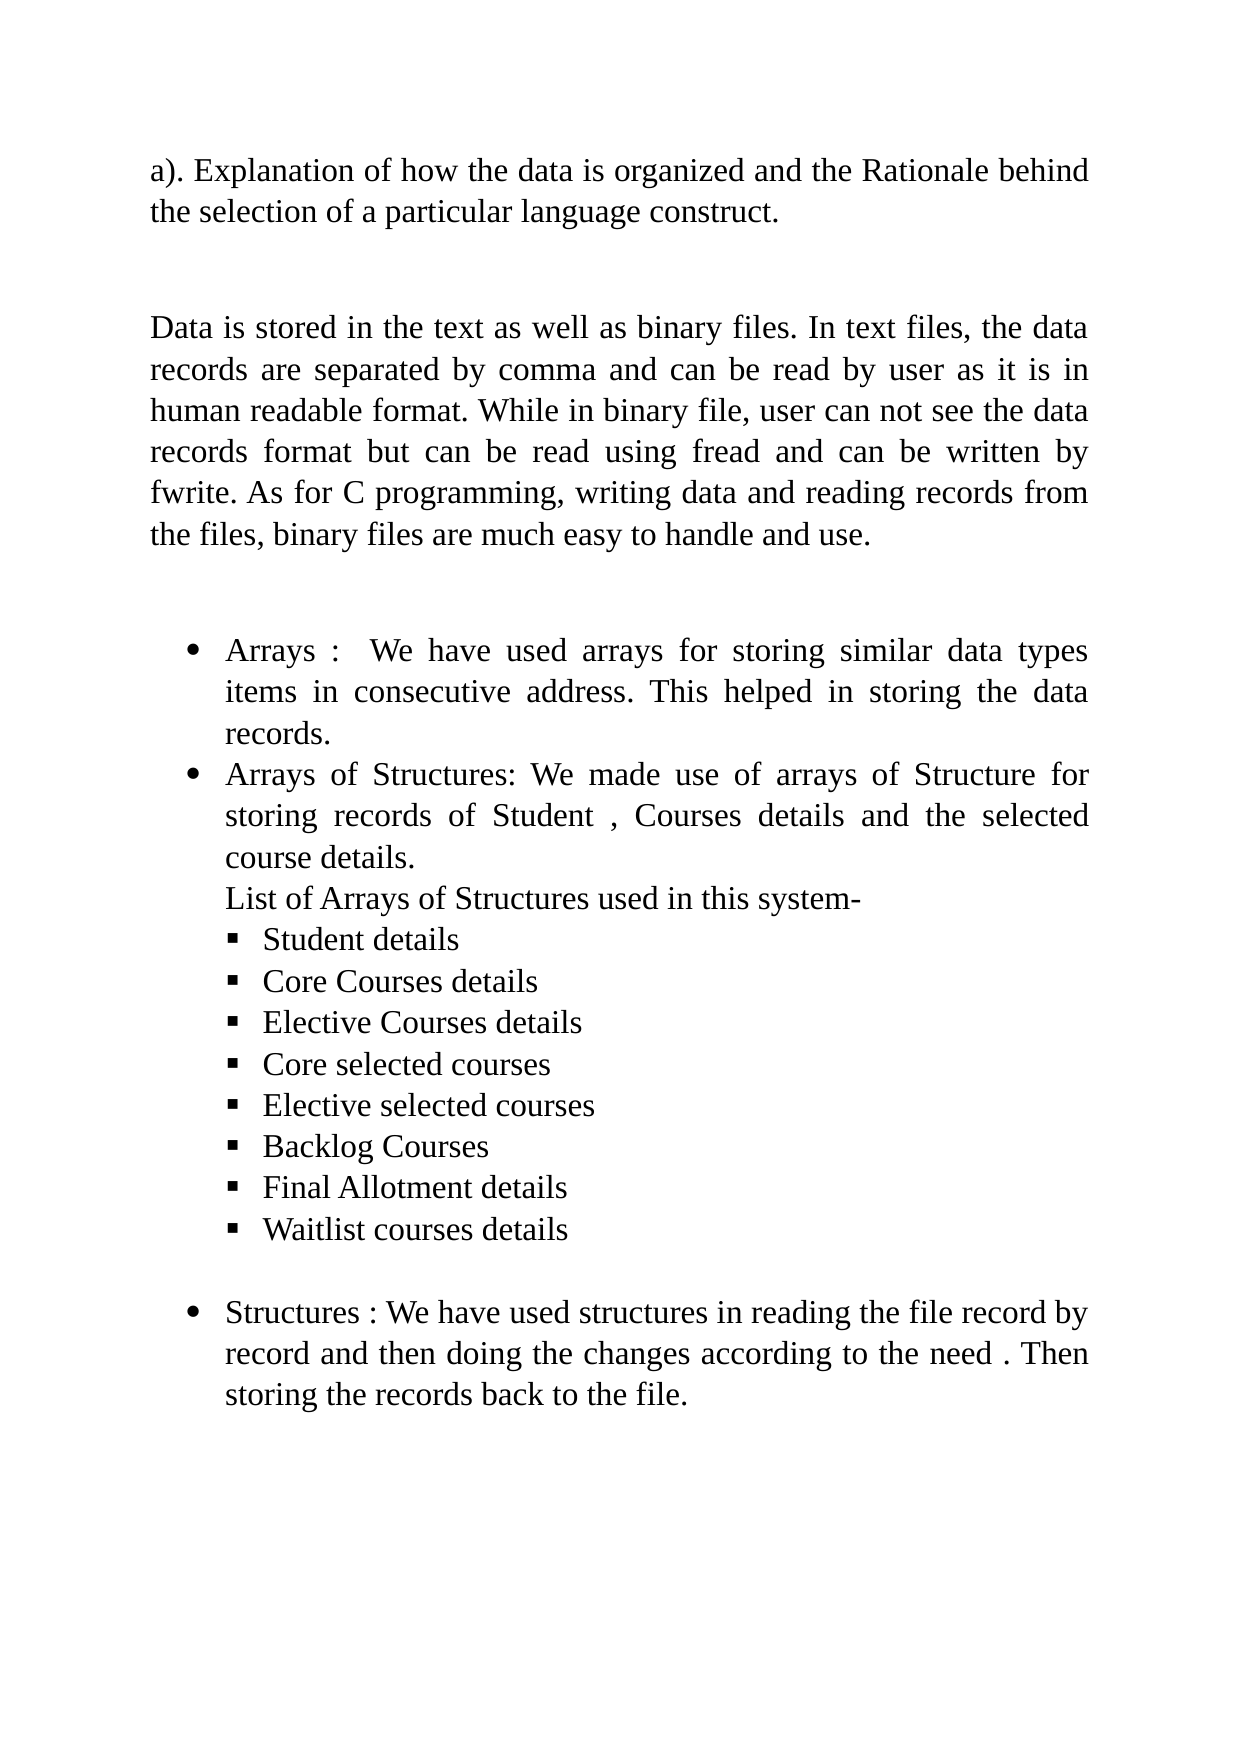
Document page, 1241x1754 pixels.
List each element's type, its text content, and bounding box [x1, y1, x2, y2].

list Structures : We have used structures in reading the file record by record and then doing the changes according to the need . Then storing the records back to the file. [187, 1292, 1090, 1413]
list Elective Courses details [225, 1002, 1090, 1041]
list Core selected courses [225, 1044, 1090, 1082]
list List of Arrays of Structures used in this system- [225, 878, 1090, 917]
list Backlog Courses [225, 1126, 1090, 1165]
list Waitlist courses details [225, 1209, 1090, 1247]
list Final Allotment details [225, 1168, 1090, 1206]
text a). Explanation of how the data is organized and the Rationale behind the selection of a particular language construct. [150, 150, 1090, 230]
list Arrays : We have used arrays for storing similar data types items in consecutive address. This helped in storing the data records. [187, 630, 1090, 751]
list Elective selected courses [225, 1085, 1090, 1123]
list Core Courses details [225, 961, 1090, 999]
text Data is stored in the text as well as binary files. In text files, the data records are separated by comma and can be read by user as it is in human readable format. While in binary file, user can not see the data records format but can be read using fread and can be written by fwrite. As for C programming, writing data and reading records from the files, binary files are much easy to handle and use. [150, 307, 1090, 552]
list Student details [225, 920, 1090, 958]
list Arrays of Structures: We made use of arrays of Structure for storing records of Student , Courses details and the selected course details. [187, 754, 1090, 875]
